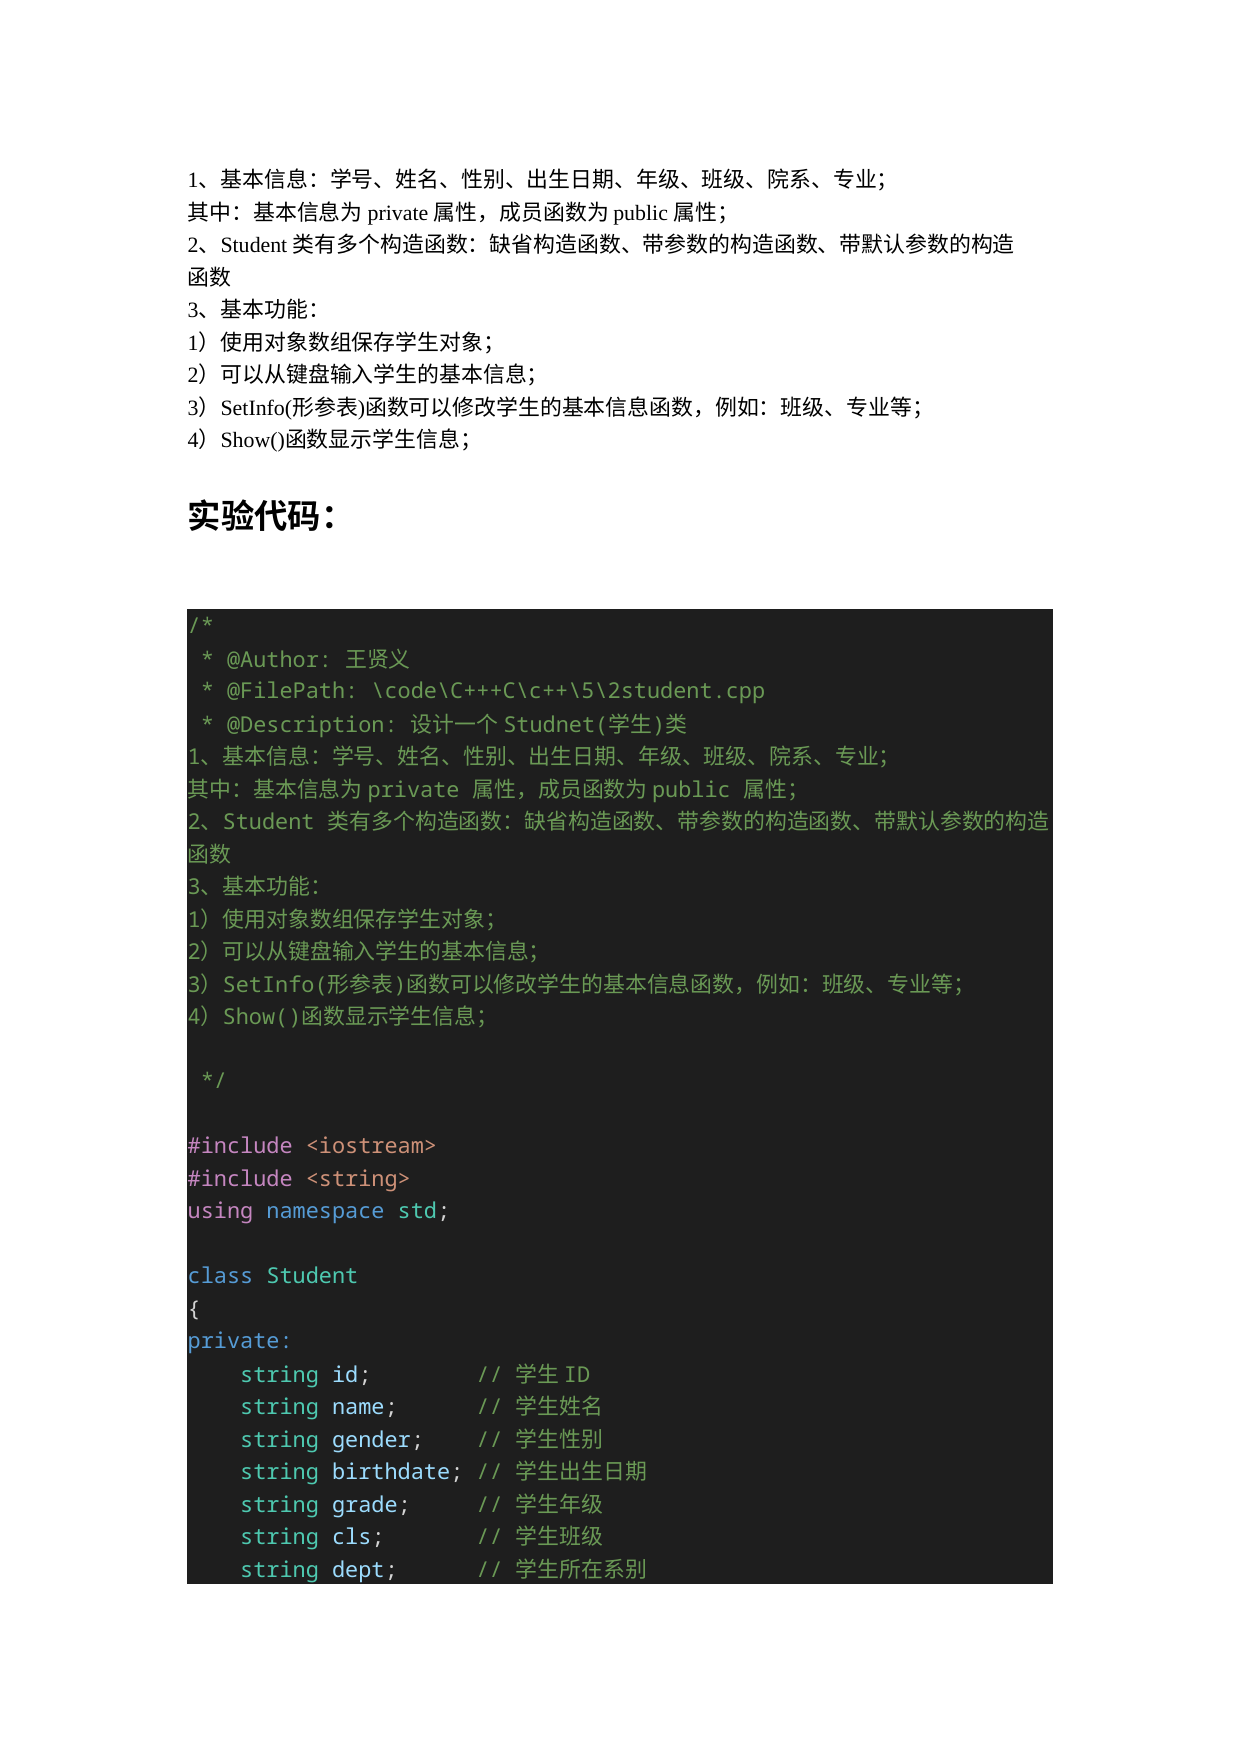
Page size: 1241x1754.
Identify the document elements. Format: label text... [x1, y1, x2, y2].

text /* [187, 609, 1053, 641]
text 函数 [187, 259, 1053, 292]
text private: [187, 1324, 1053, 1356]
text * @Description: 设计一个 Studnet(学生)类 [187, 706, 1053, 739]
text string cls; // 学生班级 [187, 1519, 1053, 1551]
text */ [187, 1064, 1053, 1096]
text class Student [187, 1259, 1053, 1291]
text 2）可以从键盘输入学生的基本信息； [187, 934, 1053, 966]
text 1）使用对象数组保存学生对象； [187, 324, 1053, 357]
text string dept; // 学生所在系别 [187, 1551, 1053, 1584]
text using namespace std; [187, 1194, 1053, 1226]
text 2、Student 类有多个构造函数：缺省构造函数、带参数的构造函数、带默认参数的构造 [187, 804, 1053, 836]
text 4）Show()函数显示学生信息； [187, 422, 1053, 454]
text #include <iostream> [187, 1129, 1053, 1161]
subtitle 实验代码： [187, 482, 1053, 547]
text 1）使用对象数组保存学生对象； [187, 901, 1053, 934]
text string birthdate; // 学生出生日期 [187, 1454, 1053, 1486]
text string id; // 学生ID [187, 1356, 1053, 1389]
text 3、基本功能： [187, 869, 1053, 901]
text 函数 [187, 836, 1053, 869]
text 其中：基本信息为 private 属性，成员函数为public 属性； [187, 771, 1053, 804]
text * @Author: 王贤义 [187, 641, 1053, 674]
text string grade; // 学生年级 [187, 1486, 1053, 1519]
text #include <string> [187, 1161, 1053, 1194]
text 3）SetInfo(形参表)函数可以修改学生的基本信息函数，例如：班级、专业等； [187, 966, 1053, 999]
text 3）SetInfo(形参表)函数可以修改学生的基本信息函数，例如：班级、专业等； [187, 389, 1053, 422]
text { [187, 1291, 1053, 1324]
text string name; // 学生姓名 [187, 1389, 1053, 1421]
text * @FilePath: \code\C+++C\c++\5\2student.cpp [187, 674, 1053, 706]
text string gender; // 学生性别 [187, 1421, 1053, 1454]
text 2、Student 类有多个构造函数：缺省构造函数、带参数的构造函数、带默认参数的构造 [187, 227, 1053, 259]
text 2）可以从键盘输入学生的基本信息； [187, 357, 1053, 389]
text 3、基本功能： [187, 292, 1053, 324]
text 1、基本信息：学号、姓名、性别、出生日期、年级、班级、院系、专业； [187, 739, 1053, 771]
text 4）Show()函数显示学生信息； [187, 999, 1053, 1031]
text 1、基本信息：学号、姓名、性别、出生日期、年级、班级、院系、专业； [187, 162, 1053, 194]
text 其中：基本信息为 private 属性，成员函数为public 属性； [187, 194, 1053, 227]
